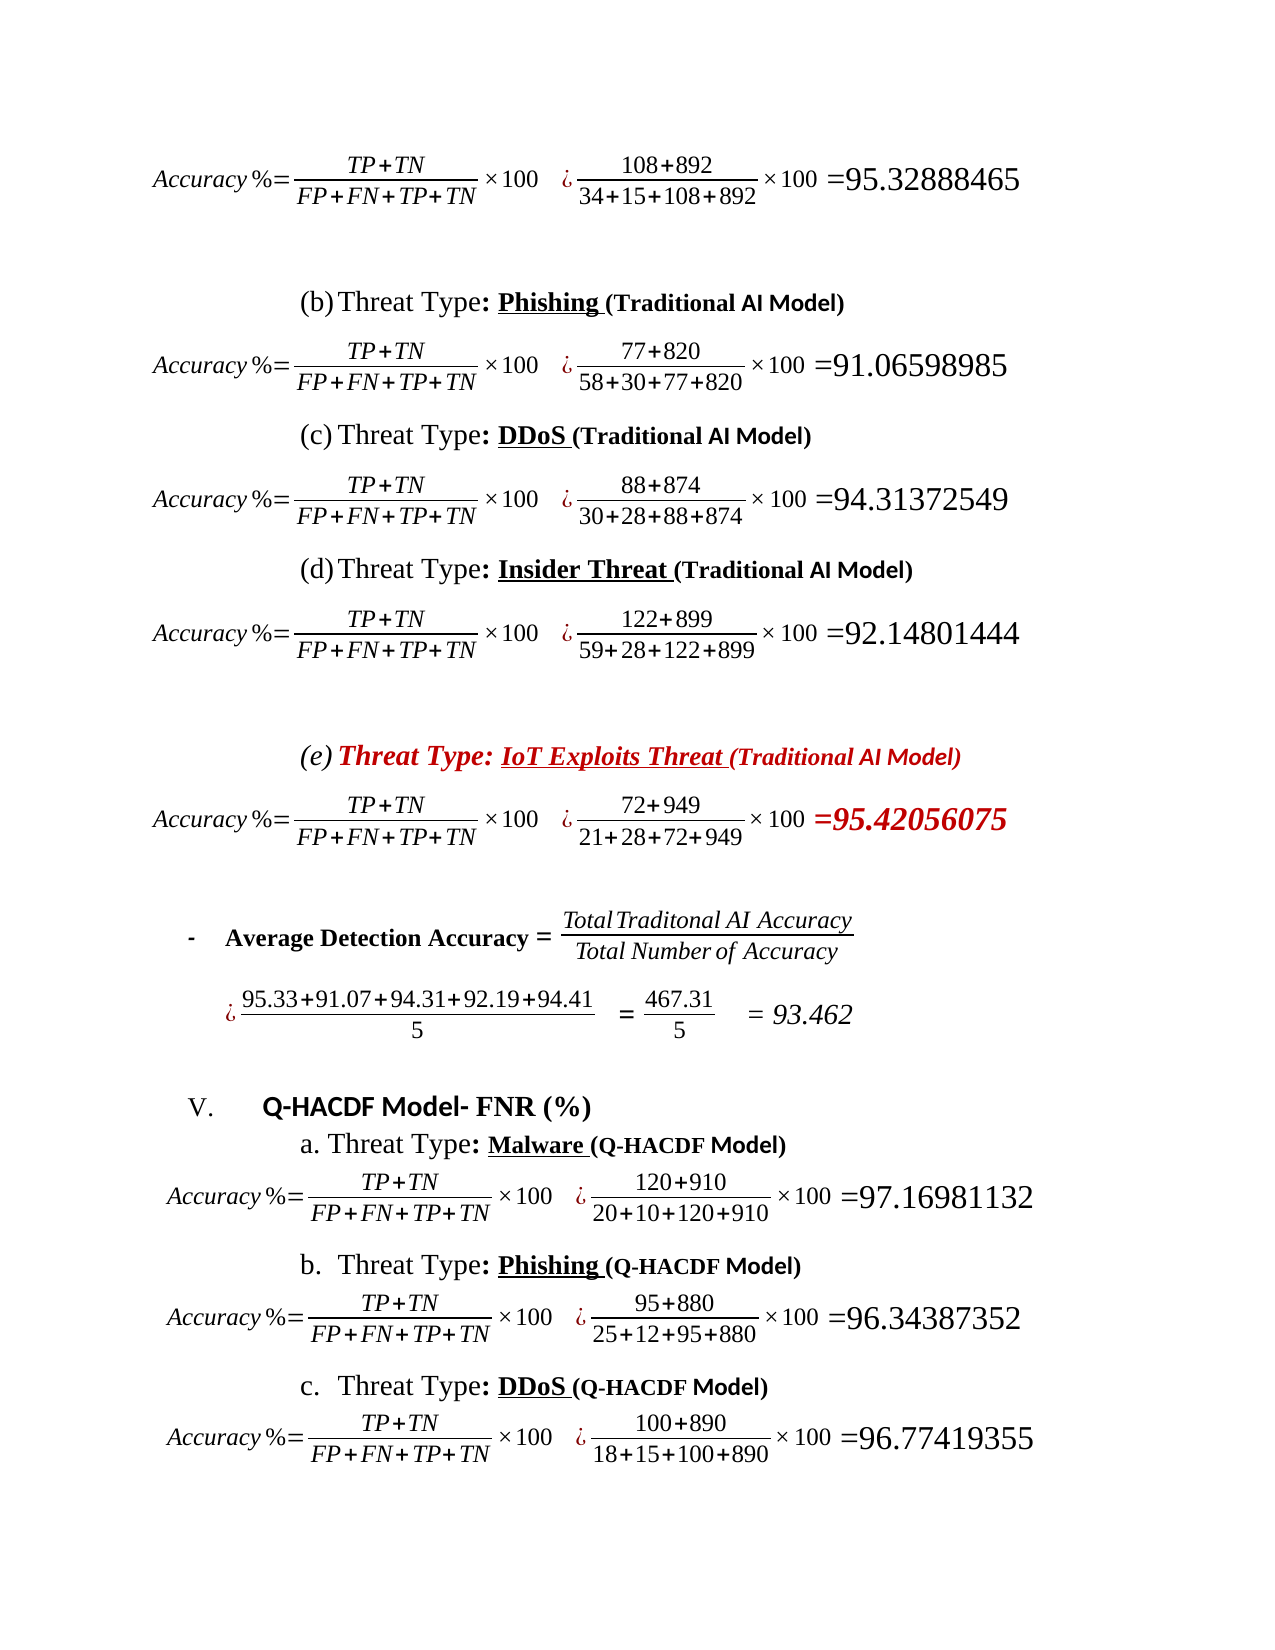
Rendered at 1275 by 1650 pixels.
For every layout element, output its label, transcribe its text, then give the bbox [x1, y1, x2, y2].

list Threat Type: IoT Exploits Threat (Traditional AI Model) [300, 738, 1125, 771]
list Threat Type: Phishing (Q-HACDF Model) [300, 1247, 1125, 1281]
list Q-HACDF Model- FNR (%) [187, 1088, 1125, 1124]
text =94.31372549 [150, 470, 1125, 532]
text =96.77419355 [150, 1409, 1125, 1468]
list Threat Type: Phishing (Traditional AI Model) [300, 284, 1125, 317]
text =92.14801444 [150, 604, 1125, 665]
text =96.34387352 [150, 1289, 1125, 1348]
list Threat Type: Insider Threat (Traditional AI Model) [300, 551, 1125, 585]
list a. Threat Type: Malware (Q-HACDF Model) [300, 1127, 1125, 1160]
list Threat Type: DDoS (Traditional AI Model) [300, 417, 1125, 451]
text =95.42056075 [150, 791, 1125, 852]
text =91.06598985 [150, 337, 1125, 398]
text =97.16981132 [150, 1168, 1125, 1227]
list Threat Type: DDoS (Q-HACDF Model) [300, 1368, 1125, 1401]
text =95.32888465 [150, 150, 1125, 211]
text = = 93.462 [225, 984, 1125, 1046]
list Average Detection Accuracy = [187, 906, 1125, 965]
